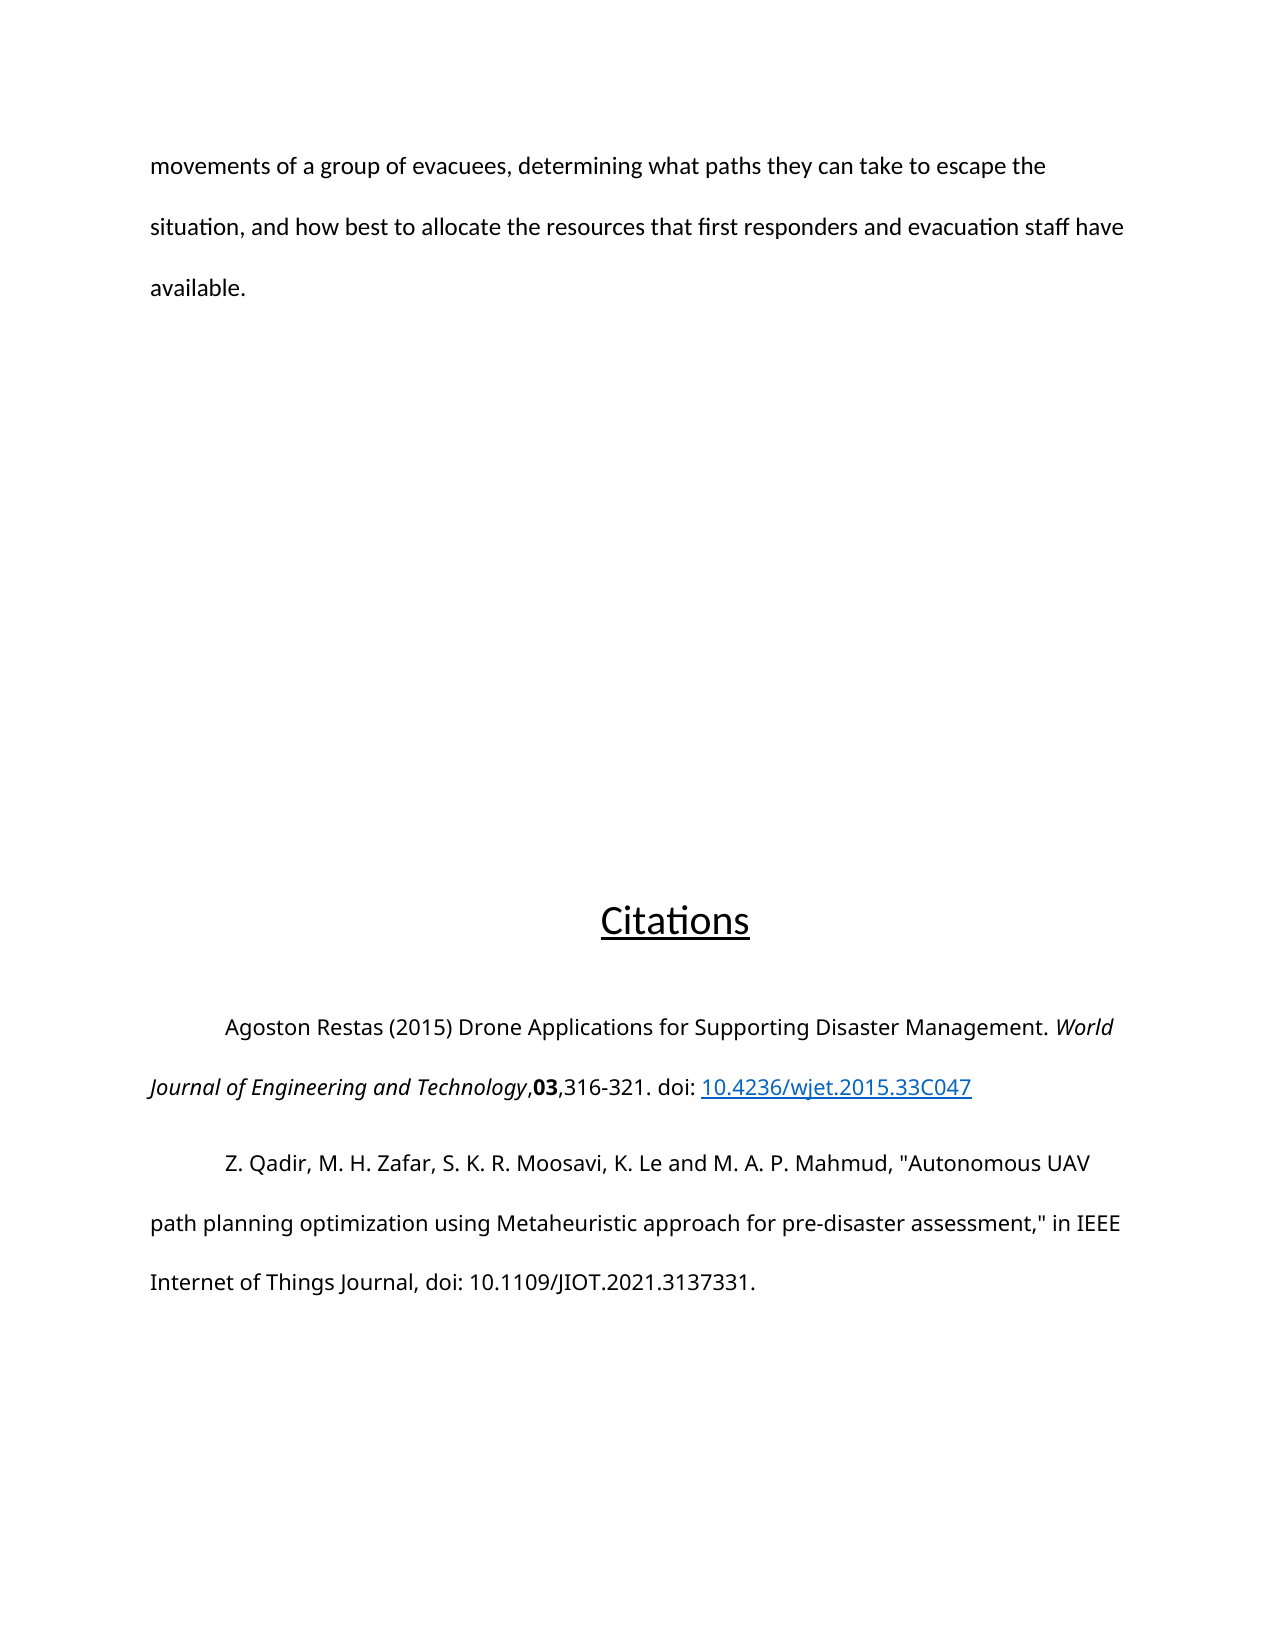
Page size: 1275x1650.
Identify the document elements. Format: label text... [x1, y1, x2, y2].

text Agoston Restas (2015) Drone Applications for Supporting Disaster Management. World Journal of Engineering and Technology,03,316-321. doi: 10.4236/wjet.2015.33C047 [150, 1012, 1125, 1101]
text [150, 150, 1125, 303]
text Citations [150, 894, 1125, 944]
text Z. Qadir, M. H. Zafar, S. K. R. Moosavi, K. Le and M. A. P. Mahmud, "Autonomous UAV path planning optimization using Metaheuristic approach for pre-disaster assessment," in IEEE Internet of Things Journal, doi: 10.1109/JIOT.2021.3137331. [150, 1148, 1125, 1297]
